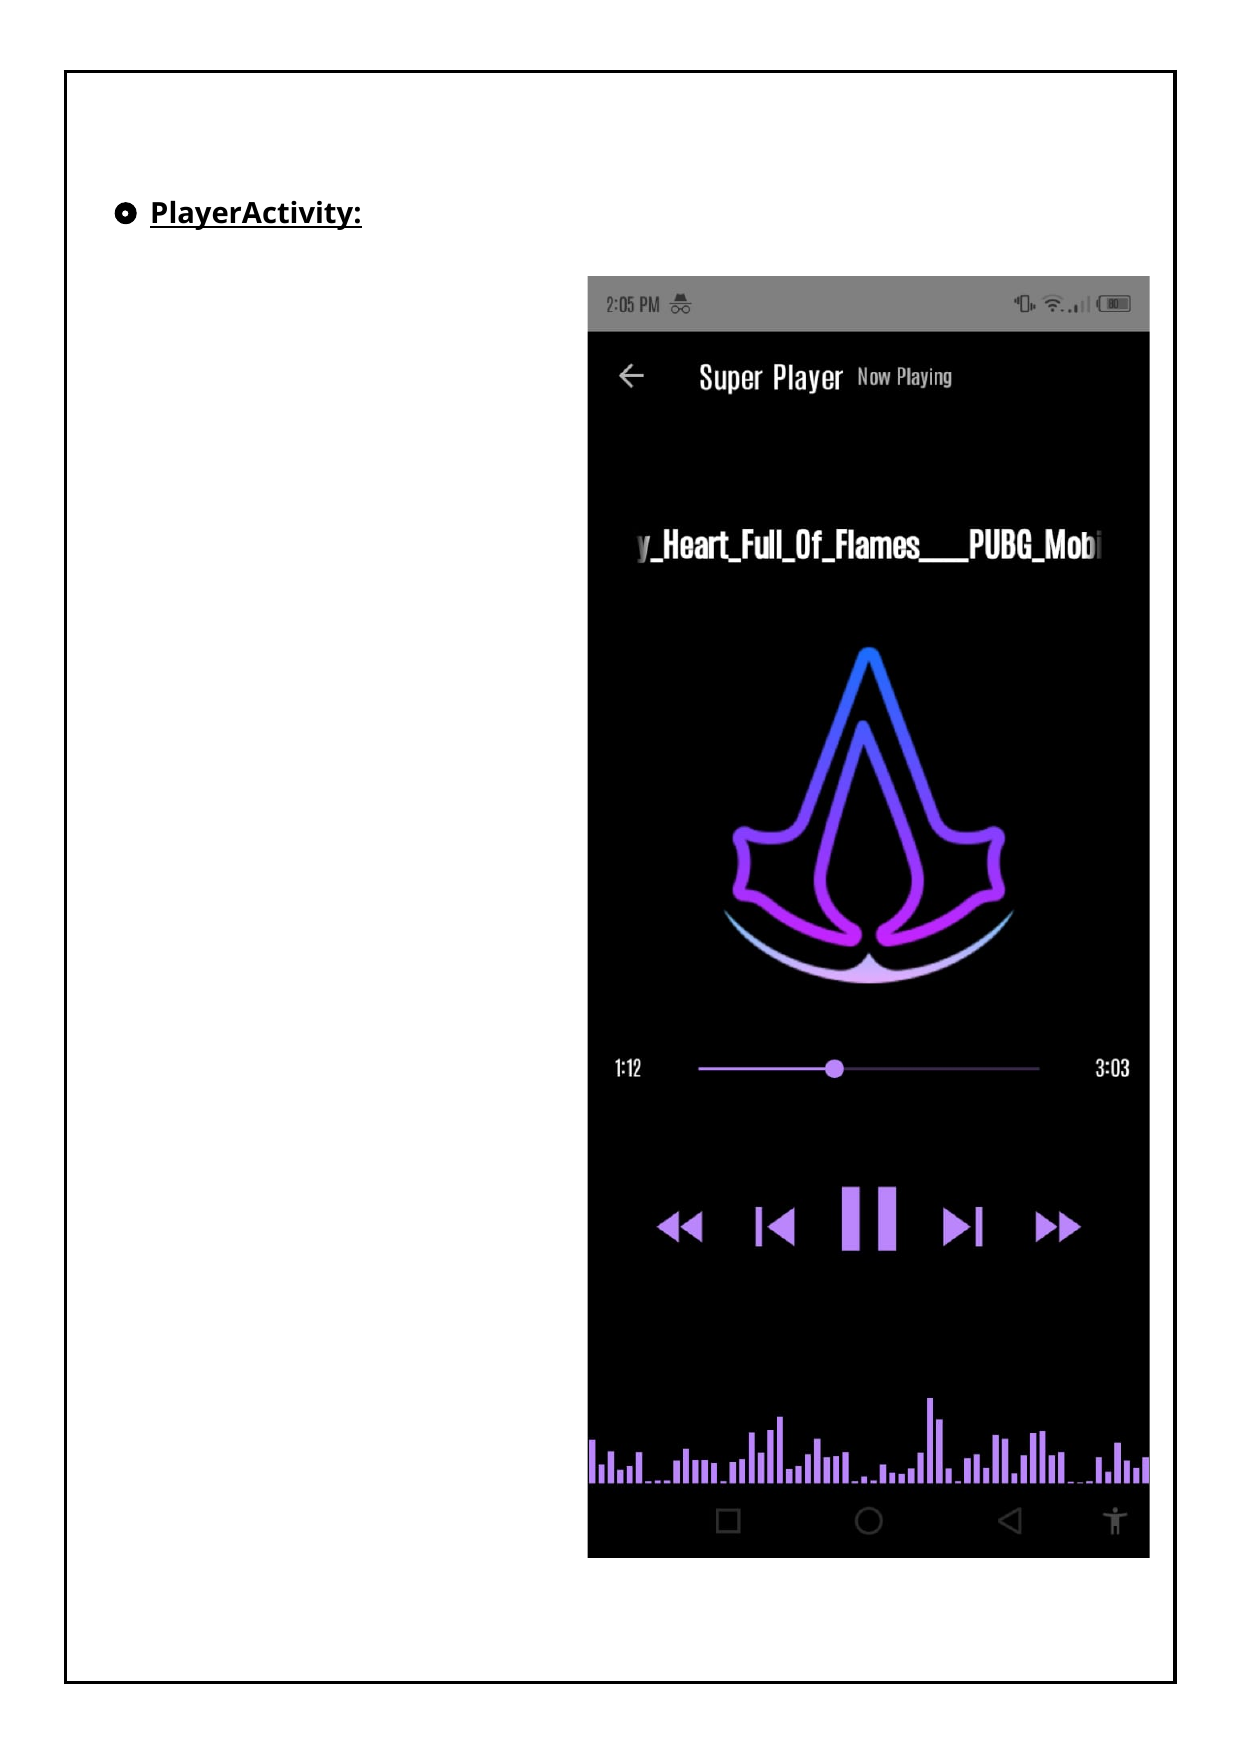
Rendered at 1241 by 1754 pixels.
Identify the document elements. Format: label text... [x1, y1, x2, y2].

picture [587, 276, 1150, 1558]
list PlayerActivity: [112, 192, 1165, 232]
